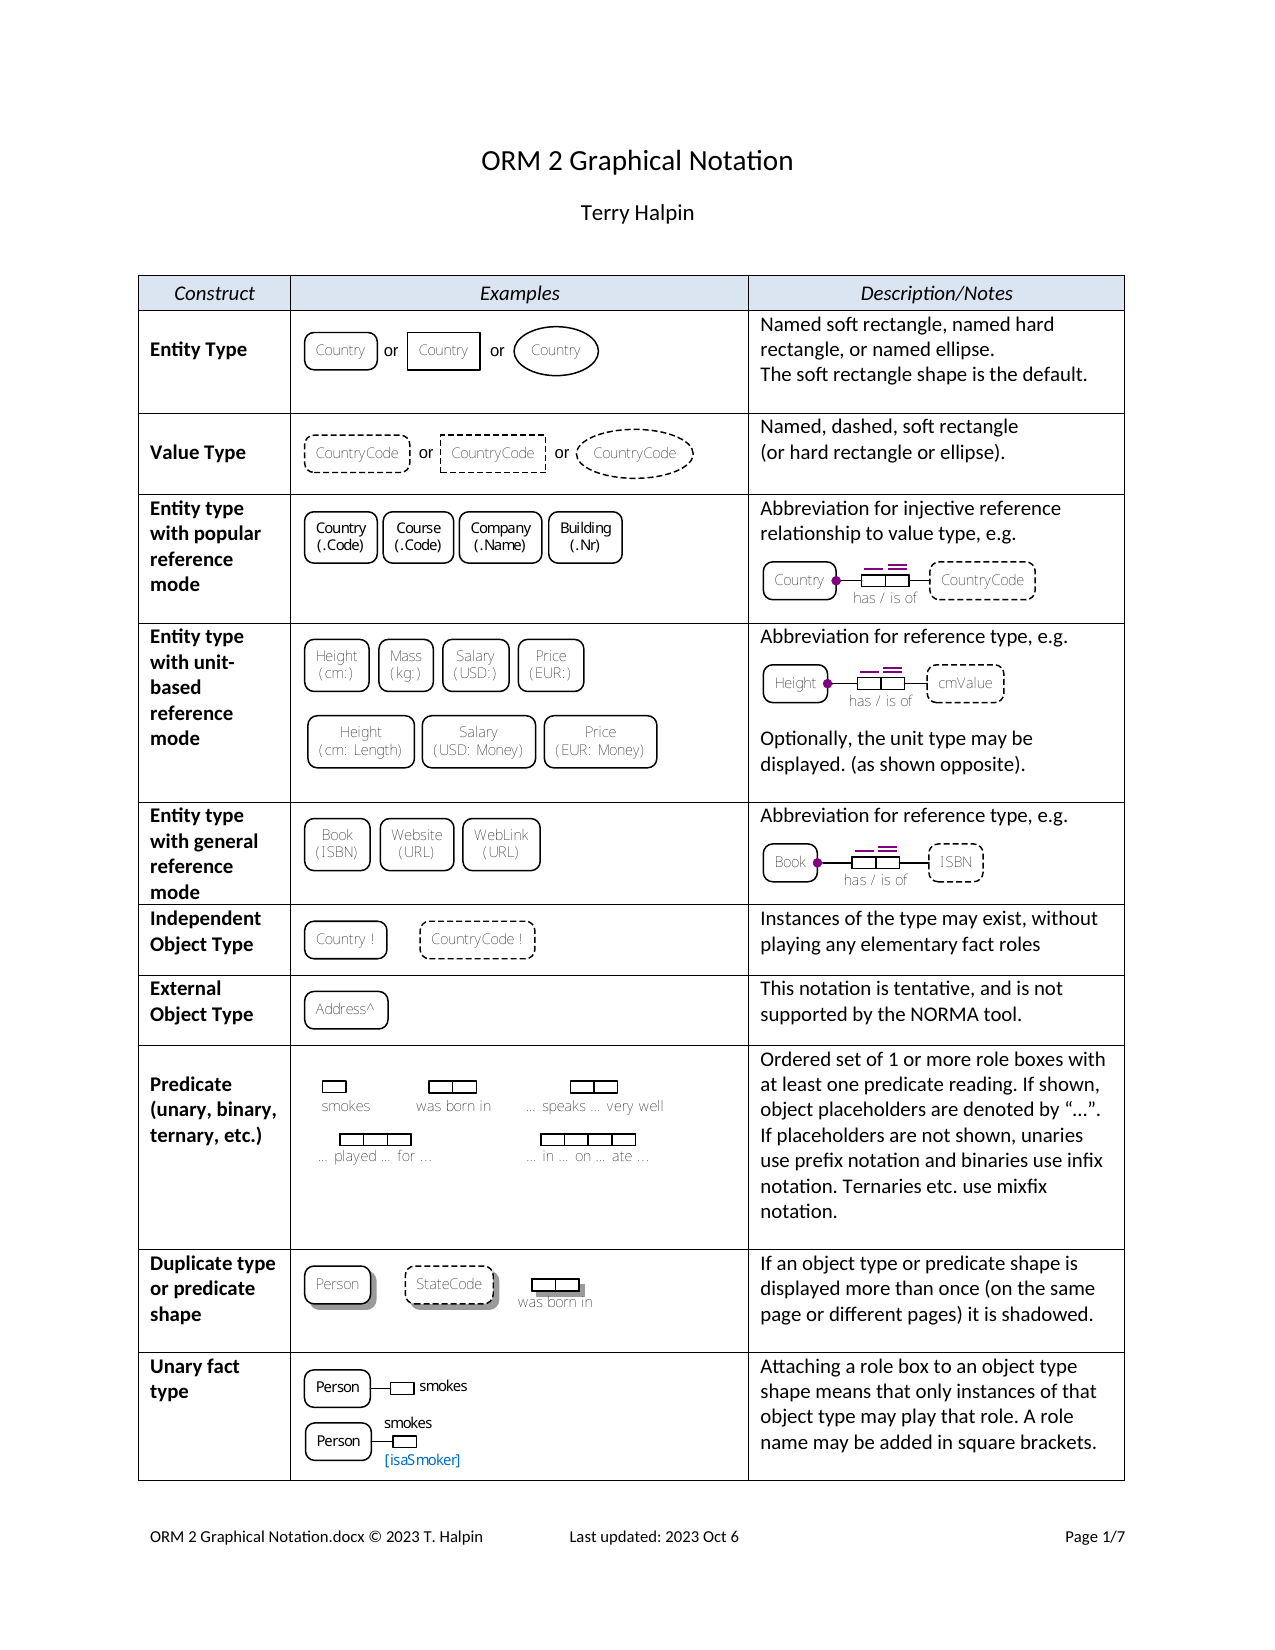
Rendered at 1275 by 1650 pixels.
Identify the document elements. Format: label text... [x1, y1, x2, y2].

table_cell [291, 1046, 748, 1249]
table_cell [291, 976, 748, 1045]
table_cell [291, 1353, 748, 1480]
text Terry Halpin [150, 200, 1125, 225]
table_cell Unary fact type [139, 1353, 290, 1480]
table_cell Entity Type [139, 311, 290, 412]
table_header Examples [291, 276, 748, 310]
table_cell Abbreviation for reference type, e.g. [749, 803, 1124, 904]
table_cell [291, 905, 748, 974]
table_cell Duplicate type or predicate shape [139, 1250, 290, 1352]
table_cell [291, 311, 748, 412]
table_cell Instances of the type may exist, without playing any elementary fact roles [749, 905, 1124, 974]
table_cell Entity type with popular reference mode [139, 495, 290, 622]
table_cell Independent Object Type [139, 905, 290, 974]
table_cell Named soft rectangle, named hard rectangle, or named ellipse. The soft rectangle shape is the default. [749, 311, 1124, 412]
table_cell Value Type [139, 414, 290, 494]
table_cell Entity type with unit-based reference mode [139, 624, 290, 802]
text ORM 2 Graphical Notation [150, 150, 1125, 175]
table_cell Attaching a role box to an object type shape means that only instances of that object type may play that role. A role name may be added in square brackets. [749, 1353, 1124, 1480]
table_cell If an object type or predicate shape is displayed more than once (on the same page or different pages) it is shadowed. [749, 1250, 1124, 1352]
table_cell [291, 1250, 748, 1352]
table_cell Ordered set of 1 or more role boxes with at least one predicate reading. If shown, object placeholders are denoted by “…”. If placeholders are not shown, unaries use prefix notation and binaries use infix notation. Ternaries etc. use mixfix notation. [749, 1046, 1124, 1249]
table_cell This notation is tentative, and is not supported by the NORMA tool. [749, 976, 1124, 1045]
table_cell [291, 624, 748, 802]
table_cell Entity type with general reference mode [139, 803, 290, 904]
table_cell External Object Type [139, 976, 290, 1045]
table_cell Abbreviation for reference type, e.g. Optionally, the unit type may be displayed. (as shown opposite). [749, 624, 1124, 802]
table_cell [291, 495, 748, 622]
table_cell [291, 414, 748, 494]
table_cell [291, 803, 748, 904]
table_cell Predicate (unary, binary, ternary, etc.) [139, 1046, 290, 1249]
table_header Construct [139, 276, 290, 310]
table_cell Named, dashed, soft rectangle (or hard rectangle or ellipse). [749, 414, 1124, 494]
table_cell Abbreviation for injective reference relationship to value type, e.g. [749, 495, 1124, 622]
table_header Description/Notes [749, 276, 1124, 310]
